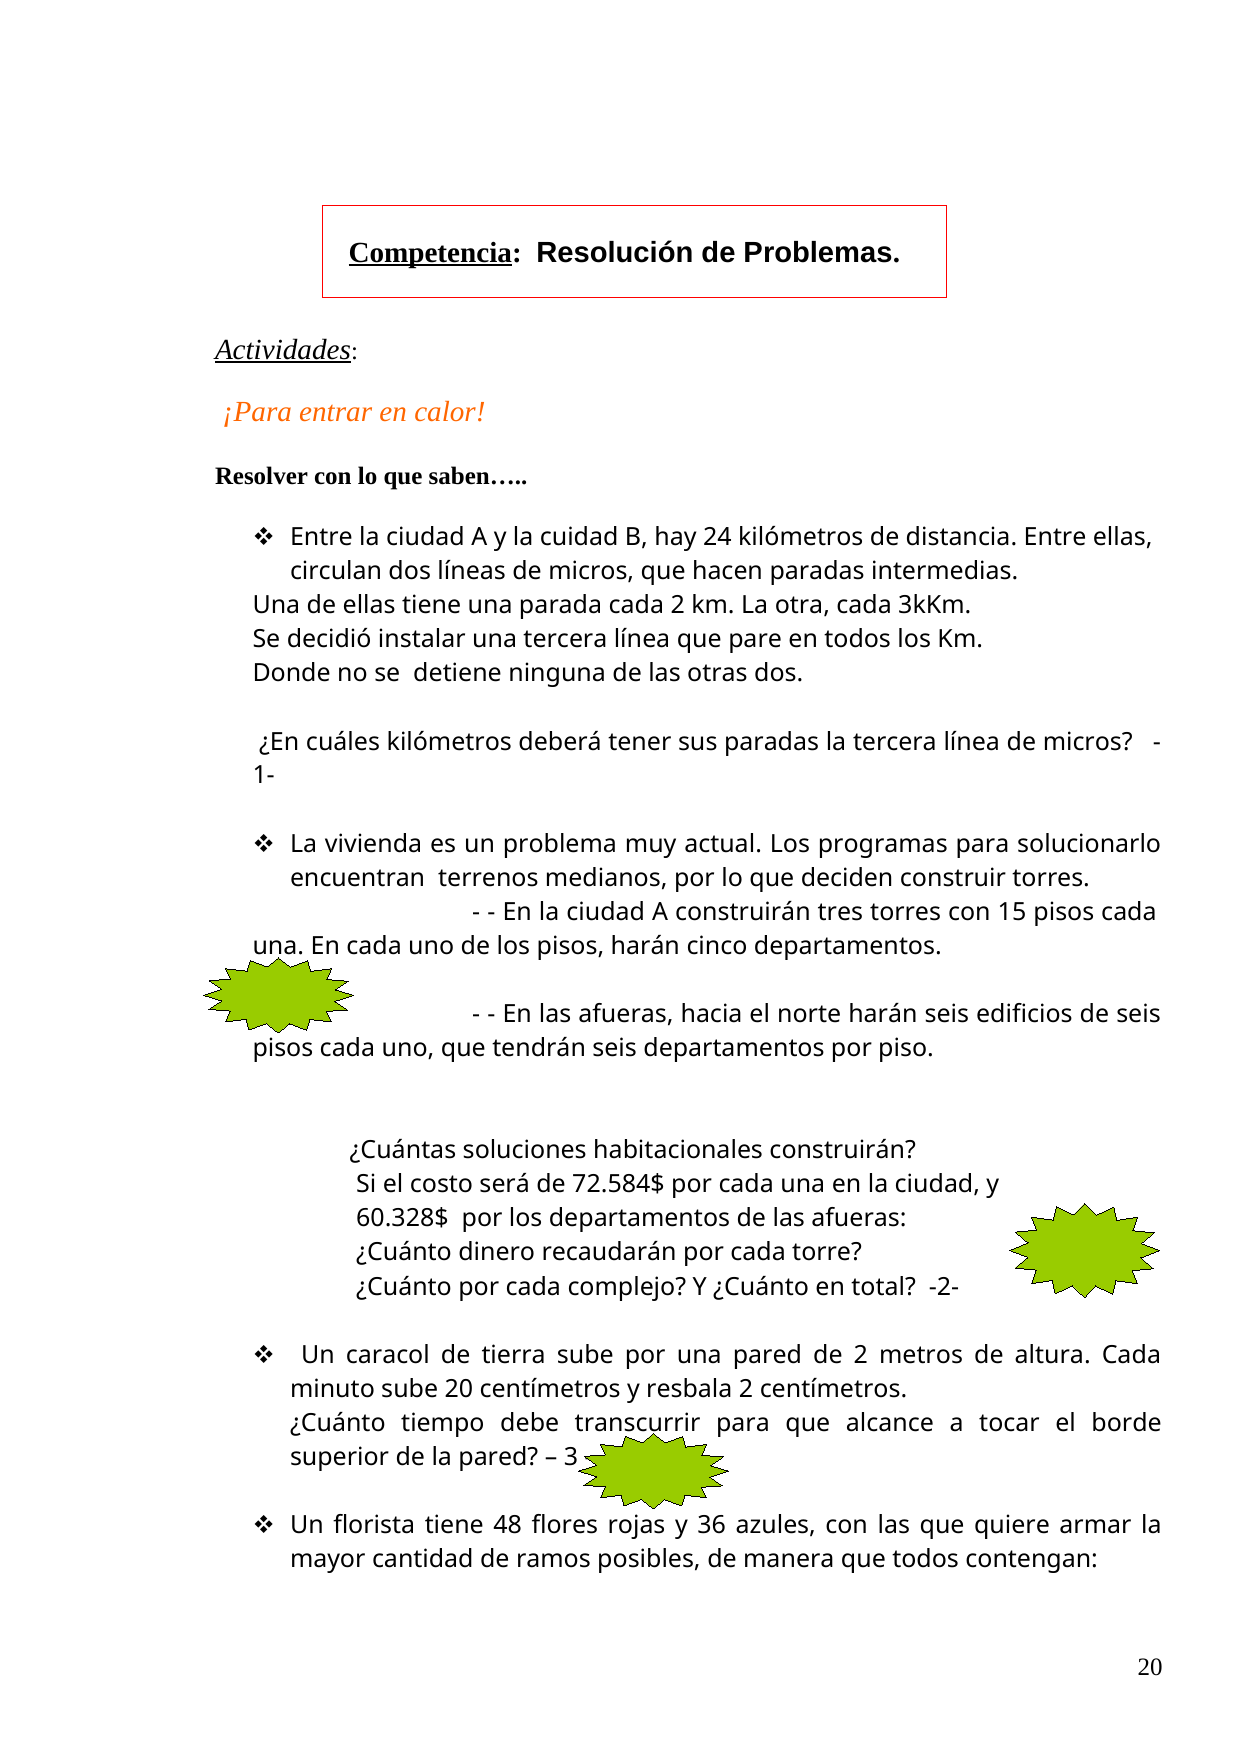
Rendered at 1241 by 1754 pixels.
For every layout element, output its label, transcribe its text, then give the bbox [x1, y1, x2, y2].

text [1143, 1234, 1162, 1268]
text - - En la ciudad A construirán tres torres con 15 pisos cada una. En cada uno de los pisos, harán cinco departamentos. [252, 893, 1162, 962]
text ¿Cuántas soluciones habitacionales construirán? [252, 1132, 1162, 1166]
text ¿En cuáles kilómetros deberá tener sus paradas la tercera línea de micros? -1- [252, 723, 1162, 791]
list La vivienda es un problema muy actual. Los programas para solucionarlo encuentran terrenos medianos, por lo que deciden construir torres. [252, 825, 1162, 893]
text - - En las afueras, hacia el norte harán seis edificios de seis pisos cada uno, que tendrán seis departamentos por piso. [252, 996, 1162, 1064]
text ¡Para entrar en calor! [215, 394, 1162, 428]
table_header Competencia: Resolución de Problemas. [323, 206, 946, 297]
list Entre la ciudad A y la cuidad B, hay 24 kilómetros de distancia. Entre ellas, circulan dos líneas de micros, que hacen paradas intermedias. [252, 519, 1162, 587]
text Una de ellas tiene una parada cada 2 km. La otra, cada 3kKm. [252, 587, 1162, 621]
text 60.328$ por los departamentos de las afueras: [252, 1200, 1162, 1234]
text Actividades: [215, 332, 1162, 365]
text Donde no se detiene ninguna de las otras dos. [252, 655, 1162, 689]
list Un florista tiene 48 flores rojas y 36 azules, con las que quiere armar la mayor cantidad de ramos posibles, de manera que todos contengan: [252, 1507, 1162, 1575]
text ¿Cuánto dinero recaudarán por cada torre? [252, 1234, 1027, 1268]
text Se decidió instalar una tercera línea que pare en todos los Km. [252, 621, 1162, 655]
text ¿Cuánto por cada complejo? Y ¿Cuánto en total? -2- [252, 1268, 1162, 1302]
text ¿Cuánto tiempo debe transcurrir para que alcance a tocar el borde superior de la pared? – 3 – [290, 1404, 1162, 1472]
text Resolver con lo que saben….. [215, 461, 1162, 490]
text Si el costo será de 72.584$ por cada una en la ciudad, y [252, 1166, 1162, 1200]
list Un caracol de tierra sube por una pared de 2 metros de altura. Cada minuto sube 20 centímetros y resbala 2 centímetros. [252, 1336, 1162, 1404]
